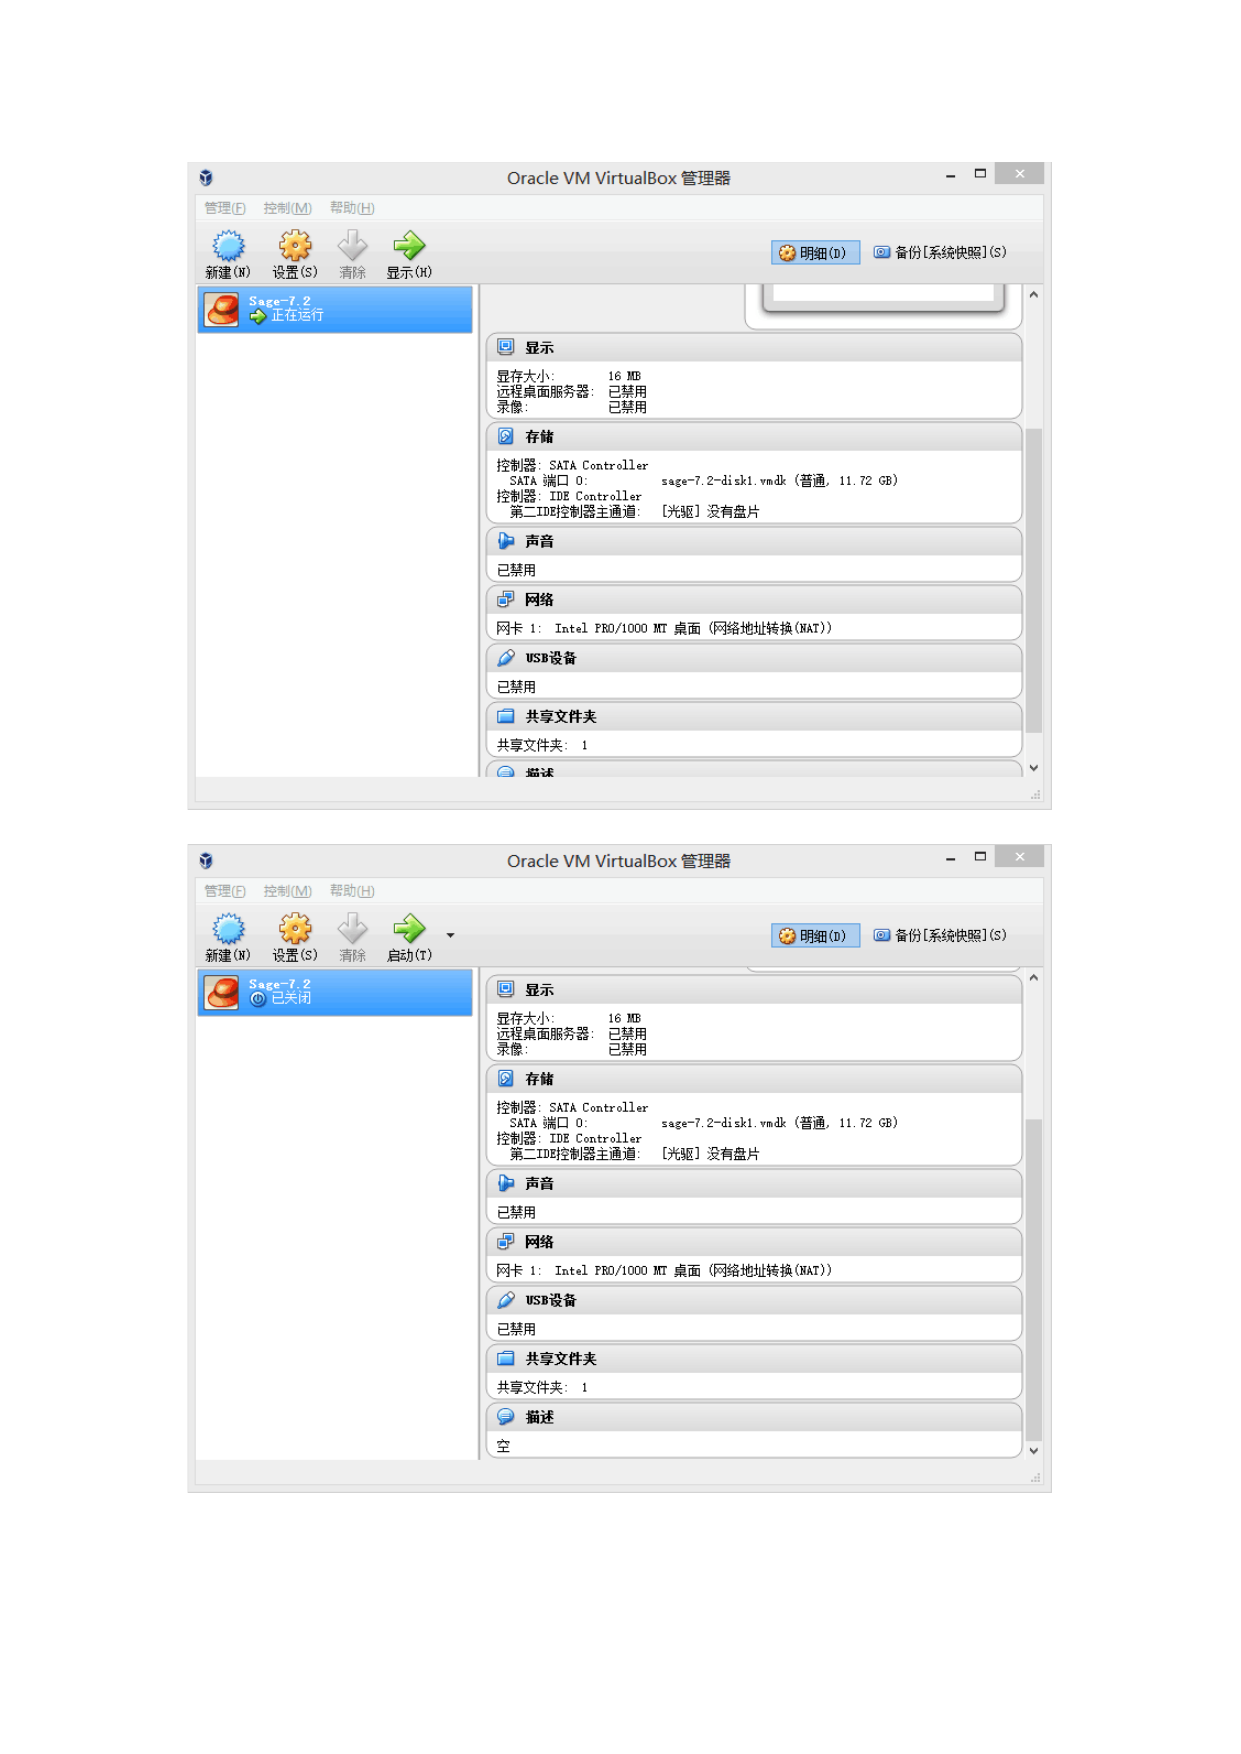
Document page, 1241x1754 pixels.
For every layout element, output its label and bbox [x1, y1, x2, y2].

picture [187, 844, 1052, 1493]
picture [187, 162, 1052, 810]
